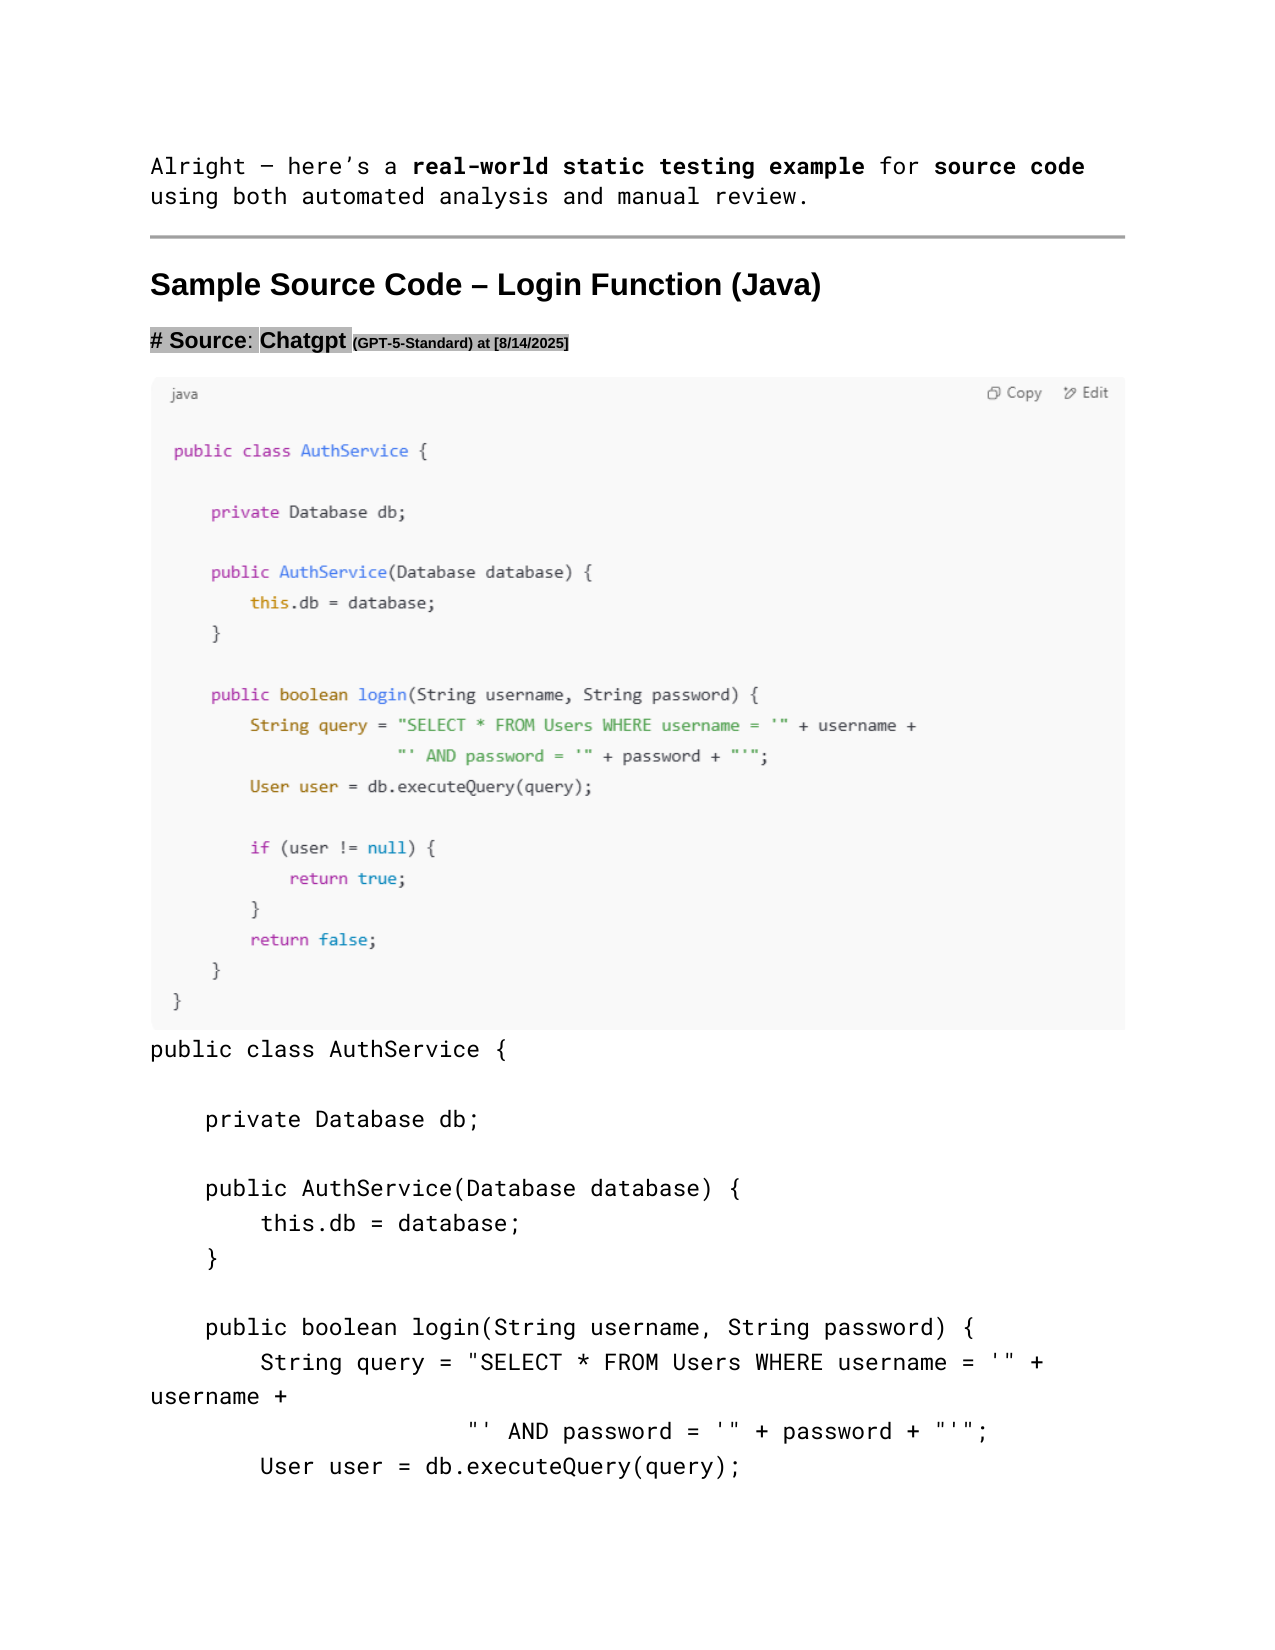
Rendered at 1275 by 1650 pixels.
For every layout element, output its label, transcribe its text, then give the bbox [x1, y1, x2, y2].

text } [150, 1242, 1125, 1272]
text "' AND password = '" + password + "'"; [150, 1415, 1125, 1446]
text String query = "SELECT * FROM Users WHERE username = '" + username + [150, 1346, 1125, 1411]
text public AuthService(Database database) { [150, 1173, 1125, 1203]
text Alright — here’s a real-world static testing example for source code using both automated analysis and manual review. [150, 150, 1125, 210]
text private Database db; [150, 1103, 1125, 1133]
text this.db = database; [150, 1207, 1125, 1237]
text # Source: Chatgpt (GPT-5-Standard) at [8/14/2025] [352, 327, 1125, 353]
text Sample Source Code – Login Function (Java) [150, 266, 1125, 302]
picture [150, 377, 1125, 1030]
text User user = db.executeQuery(query); [150, 1450, 1125, 1480]
text public class AuthService { [150, 1034, 1125, 1064]
text public boolean login(String username, String password) { [150, 1311, 1125, 1342]
